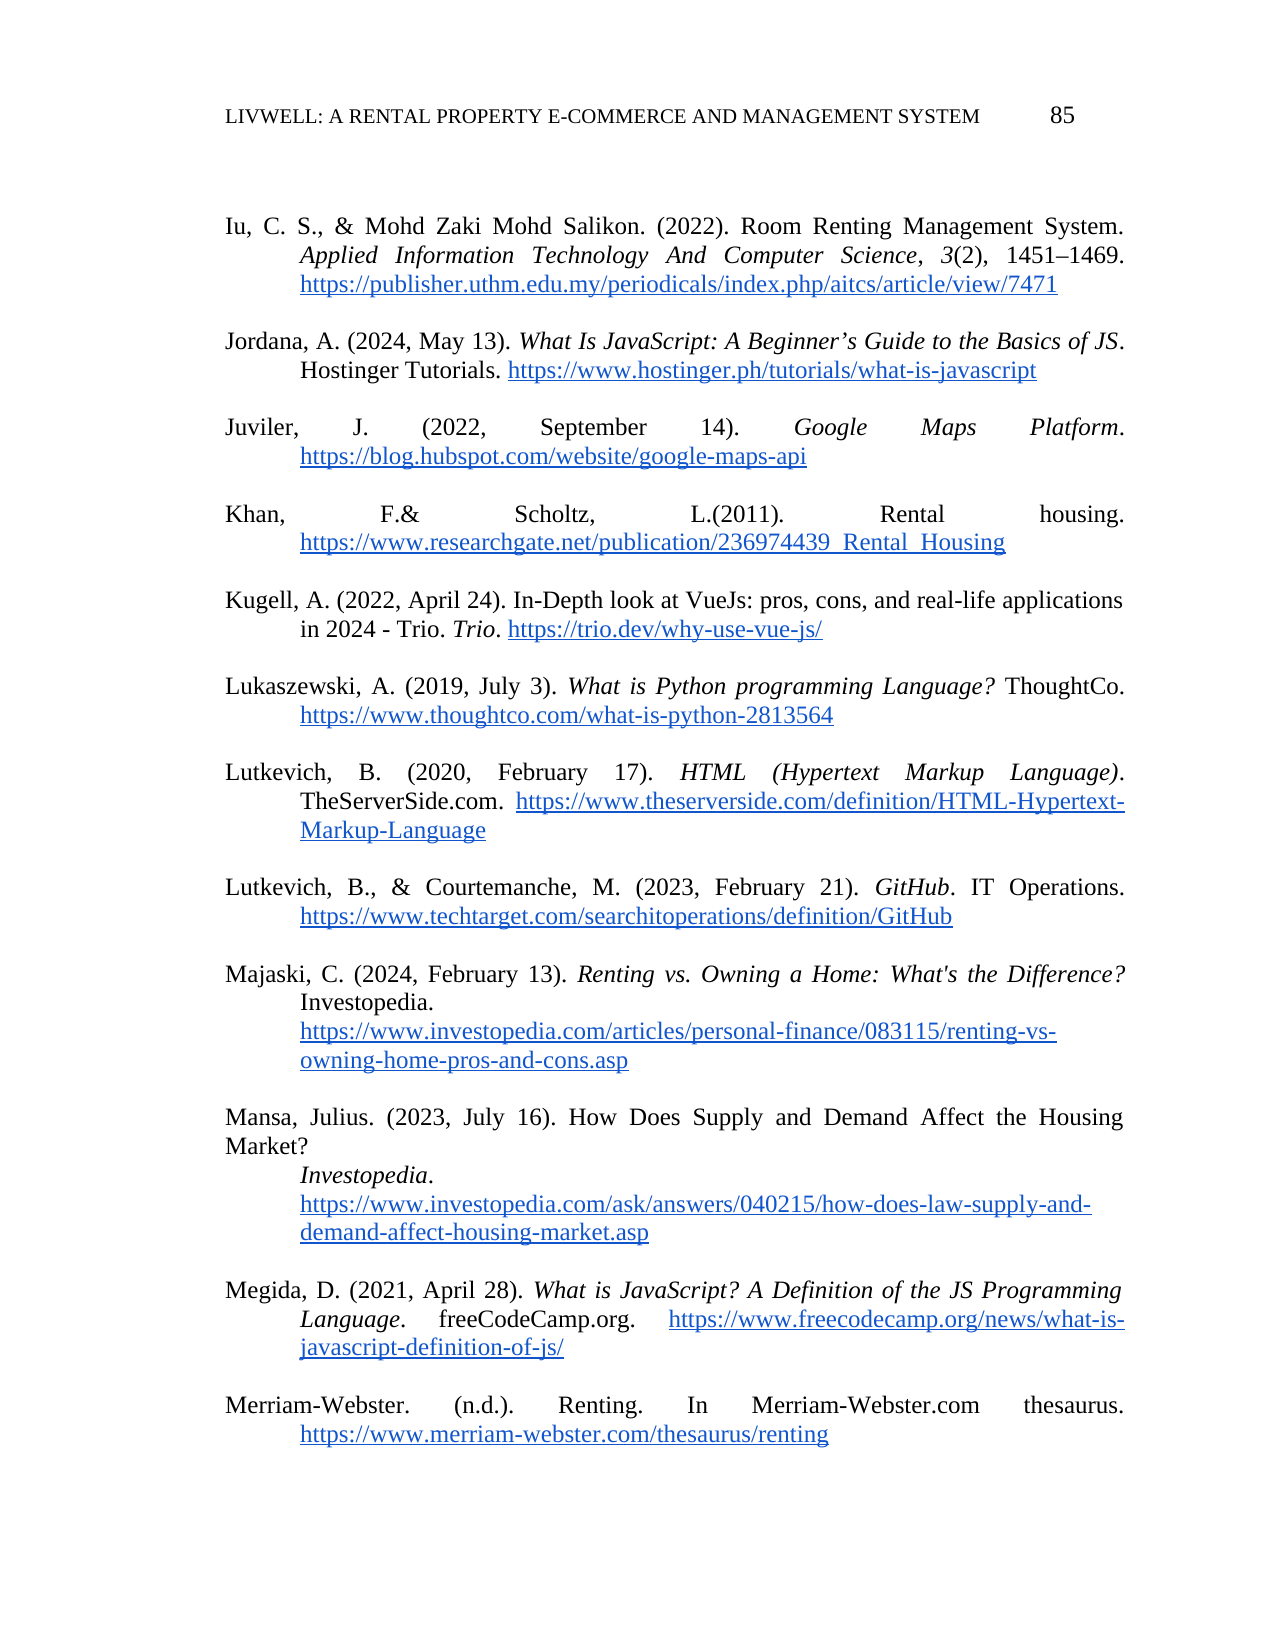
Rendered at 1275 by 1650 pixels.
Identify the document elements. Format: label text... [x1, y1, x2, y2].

text Juviler, J. (2022, September 14). Google Maps Platform. https://blog.hubspot.com/website/google-maps-api [225, 412, 1125, 470]
text Investopedia. https://www.investopedia.com/ask/answers/040215/how-does-law-supply-and-demand-affect-housing-market.asp [300, 1160, 1125, 1246]
text Jordana, A. (2024, May 13). What Is JavaScript: A Beginner’s Guide to the Basics of JS. Hostinger Tutorials. https://www.hostinger.ph/tutorials/what-is-javascript [225, 326, 1125, 384]
text Lutkevich, B. (2020, February 17). HTML (Hypertext Markup Language). TheServerSide.com. https://www.theserverside.com/definition/HTML-Hypertext-Markup-Language [225, 757, 1125, 844]
text Lutkevich, B., & Courtemanche, M. (2023, February 21). GitHub. IT Operations. https://www.techtarget.com/searchitoperations/definition/GitHub [225, 872, 1125, 930]
text Kugell, A. (2022, April 24). In-Depth look at VueJs: pros, cons, and real-life applications in 2024 - Trio. Trio. https://trio.dev/why-use-vue-js/ [225, 585, 1125, 642]
text Majaski, C. (2024, February 13). Renting vs. Owning a Home: What's the Difference? Investopedia. https://www.investopedia.com/articles/personal-finance/083115/renting-vs-owning-home-pros-and-cons.asp [225, 959, 1125, 1074]
text Lukaszewski, A. (2019, July 3). What is Python programming Language? ThoughtCo. https://www.thoughtco.com/what-is-python-2813564 [225, 671, 1125, 729]
text Merriam-Webster. (n.d.). Renting. In Merriam-Webster.com thesaurus. https://www.merriam-webster.com/thesaurus/renting [225, 1390, 1125, 1447]
text Khan, F.& Scholtz, L.(2011). Rental housing. https://www.researchgate.net/publication/236974439_Rental_Housing [225, 499, 1125, 556]
text Iu, C. S., & Mohd Zaki Mohd Salikon. (2022). Room Renting Management System. Applied Information Technology And Computer Science, 3(2), 1451–1469. https://publisher.uthm.edu.my/periodicals/index.php/aitcs/article/view/7471 [225, 211, 1125, 297]
text Megida, D. (2021, April 28). What is JavaScript? A Definition of the JS Programming Language. freeCodeCamp.org. https://www.freecodecamp.org/news/what-is-javascript-definition-of-js/ [225, 1275, 1125, 1361]
text Mansa, Julius. (2023, July 16). How Does Supply and Demand Affect the Housing Market? [225, 1102, 1125, 1160]
